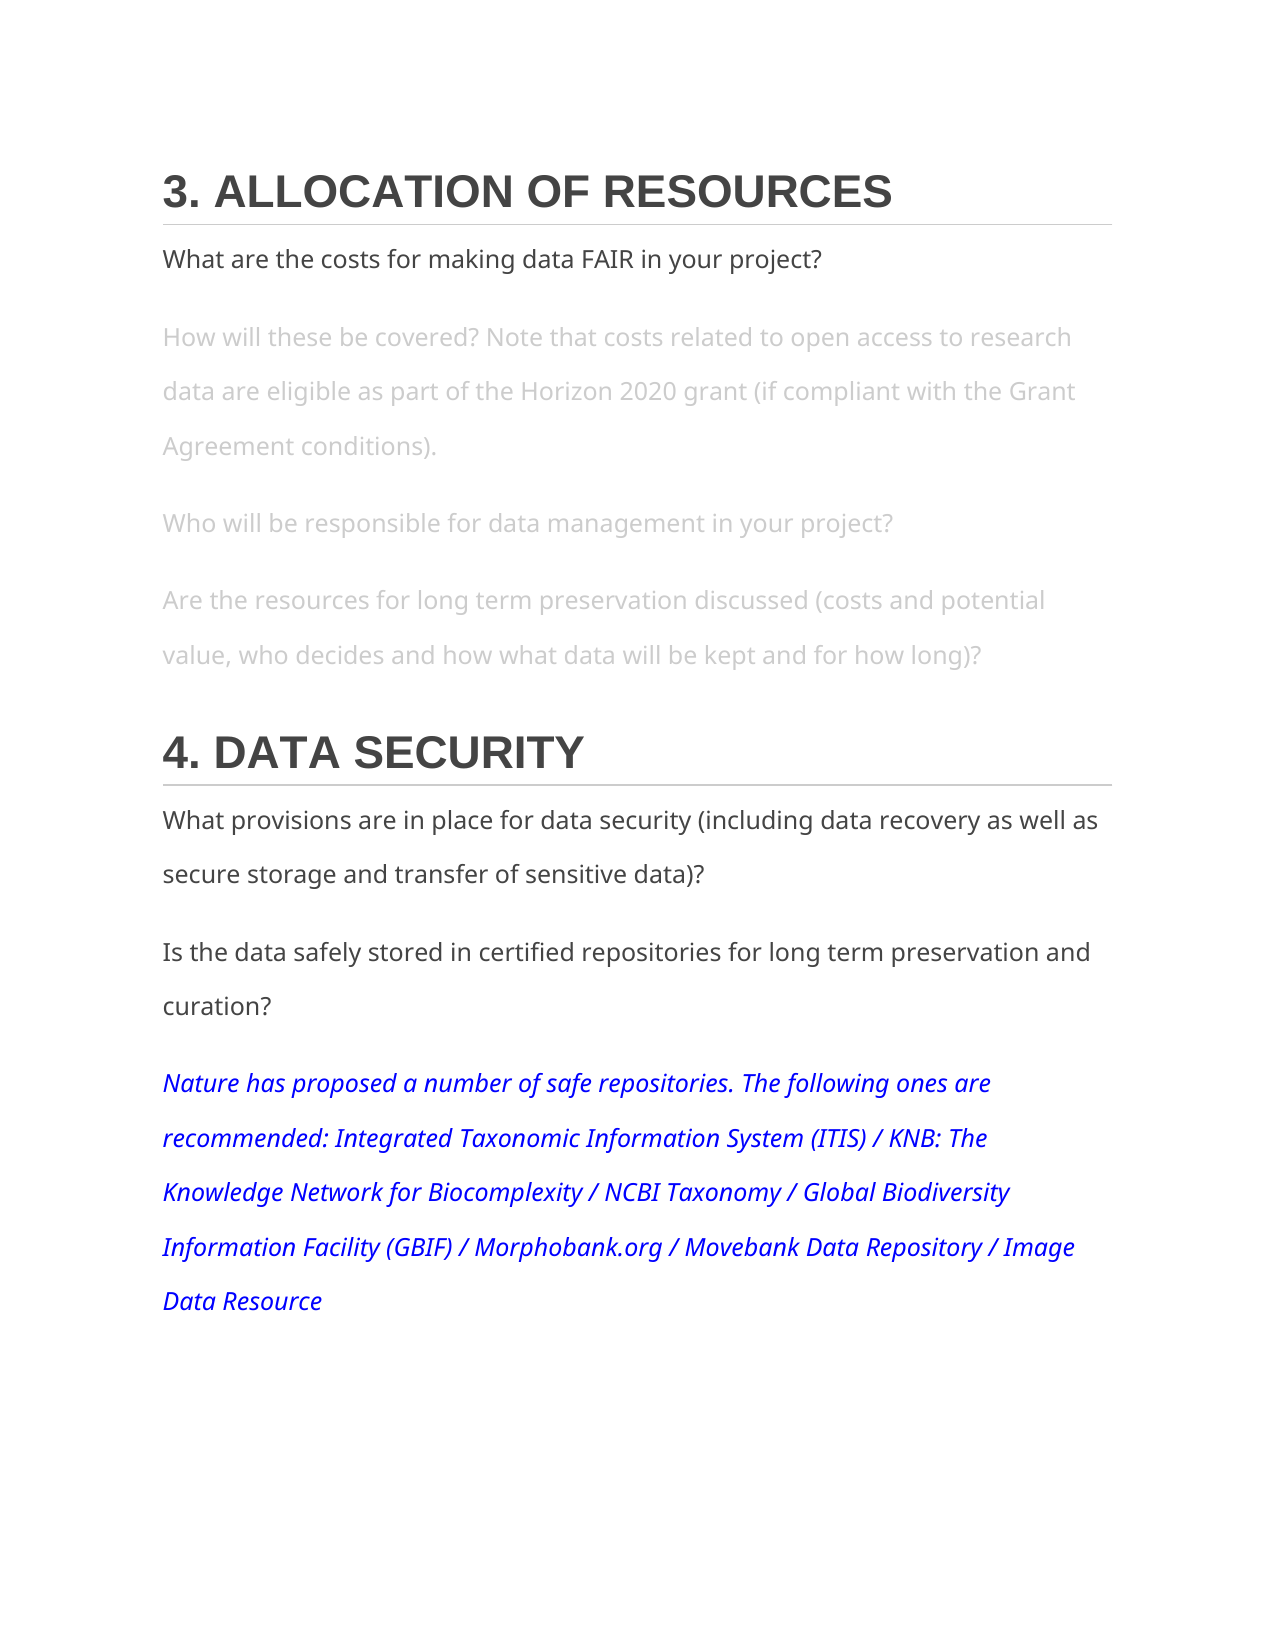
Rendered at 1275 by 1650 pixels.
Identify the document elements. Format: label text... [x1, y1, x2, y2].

text Nature has proposed a number of safe repositories. The following ones are recommended: Integrated Taxonomic Information System (ITIS) / KNB: The Knowledge Network for Biocomplexity / NCBI Taxonomy / Global Biodiversity Information Facility (GBIF) / Morphobank.org / Movebank Data Repository / Image Data Resource [162, 1060, 1119, 1324]
text Who will be responsible for data management in your project? [162, 499, 1119, 546]
subtitle 4. DATA SECURITY [162, 711, 1112, 786]
subtitle 3. ALLOCATION OF RESOURCES [162, 150, 1112, 225]
text What are the costs for making data FAIR in your project? [162, 236, 1119, 282]
text How will these be covered? Note that costs related to open access to research data are eligible as part of the Horizon 2020 grant (if compliant with the Grant Agreement conditions). [162, 313, 1119, 468]
text Are the resources for long term preservation discussed (costs and potential value, who decides and how what data will be kept and for how long)? [162, 577, 1119, 678]
text What provisions are in place for data security (including data recovery as well as secure storage and transfer of sensitive data)? [162, 796, 1119, 897]
text Is the data safely stored in certified repositories for long term preservation and curation? [162, 928, 1119, 1029]
